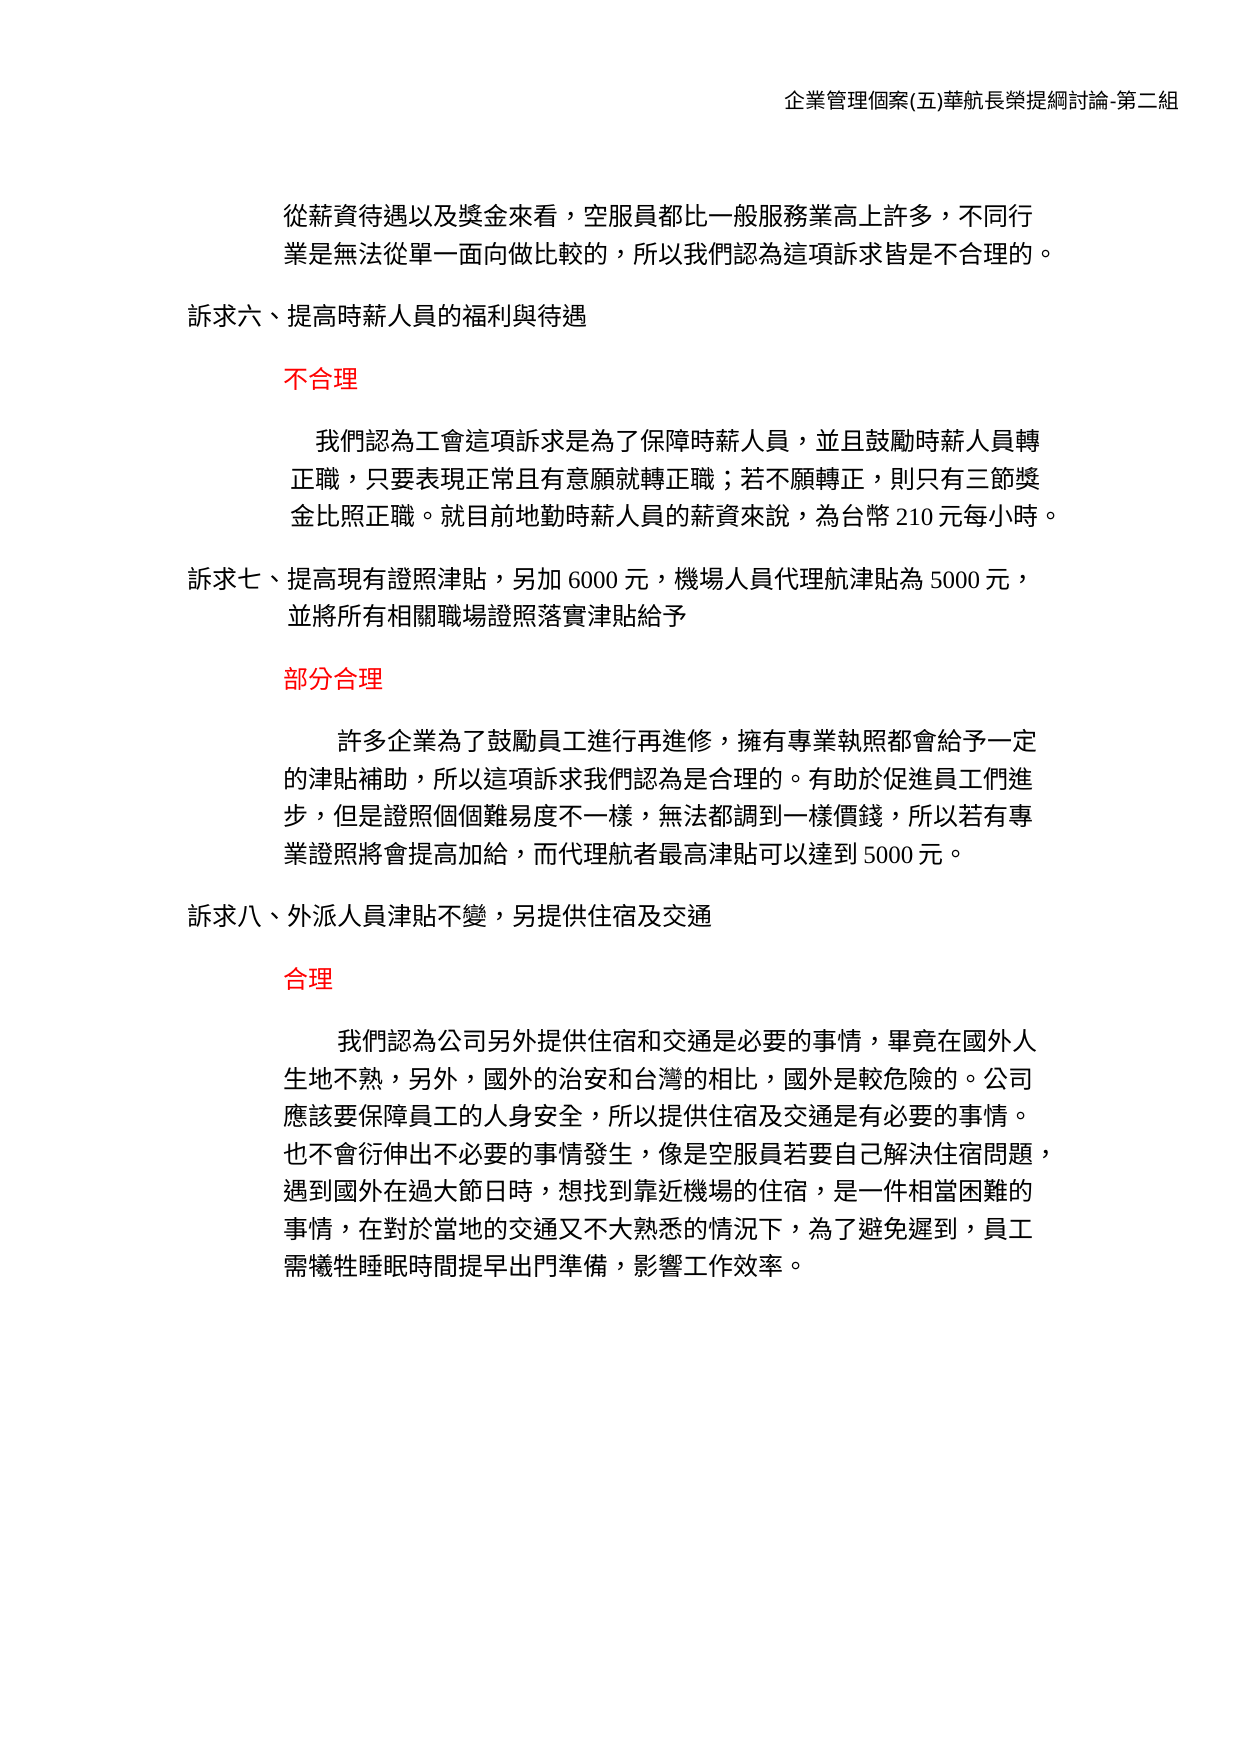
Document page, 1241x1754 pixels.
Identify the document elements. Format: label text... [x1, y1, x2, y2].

text 我們認為公司另外提供住宿和交通是必要的事情，畢竟在國外人生地不熟，另外，國外的治安和台灣的相比，國外是較危險的。公司應該要保障員工的人身安全，所以提供住宿及交通是有必要的事情。也不會衍伸出不必要的事情發生，像是空服員若要自己解決住宿問題，遇到國外在過大節日時，想找到靠近機場的住宿，是一件相當困難的事情，在對於當地的交通又不大熟悉的情況下，為了避免遲到，員工需犧牲睡眠時間提早出門準備，影響工作效率。 [283, 1021, 1053, 1283]
text 部分合理 [208, 658, 1053, 696]
text 訴求七、提高現有證照津貼，另加 6000 元，機場人員代理航津貼為 5000元，並將所有相關職場證照落實津貼給予 [187, 558, 1053, 633]
text 訴求六、提高時薪人員的福利與待遇 [187, 296, 1053, 333]
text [283, 196, 1053, 271]
text 我們認為工會這項訴求是為了保障時薪人員，並且鼓勵時薪人員轉正職，只要表現正常且有意願就轉正職；若不願轉正，則只有三節獎金比照正職。就目前地勤時薪人員的薪資來說，為台幣210元每小時。 [291, 421, 1053, 533]
text 許多企業為了鼓勵員工進行再進修，擁有專業執照都會給予一定的津貼補助，所以這項訴求我們認為是合理的。有助於促進員工們進步，但是證照個個難易度不一樣，無法都調到一樣價錢，所以若有專業證照將會提高加給，而代理航者最高津貼可以達到5000元。 [283, 721, 1053, 871]
text 不合理 [208, 358, 1053, 396]
text 合理 [208, 958, 1053, 996]
text 訴求八、外派人員津貼不變，另提供住宿及交通 [187, 896, 1053, 933]
